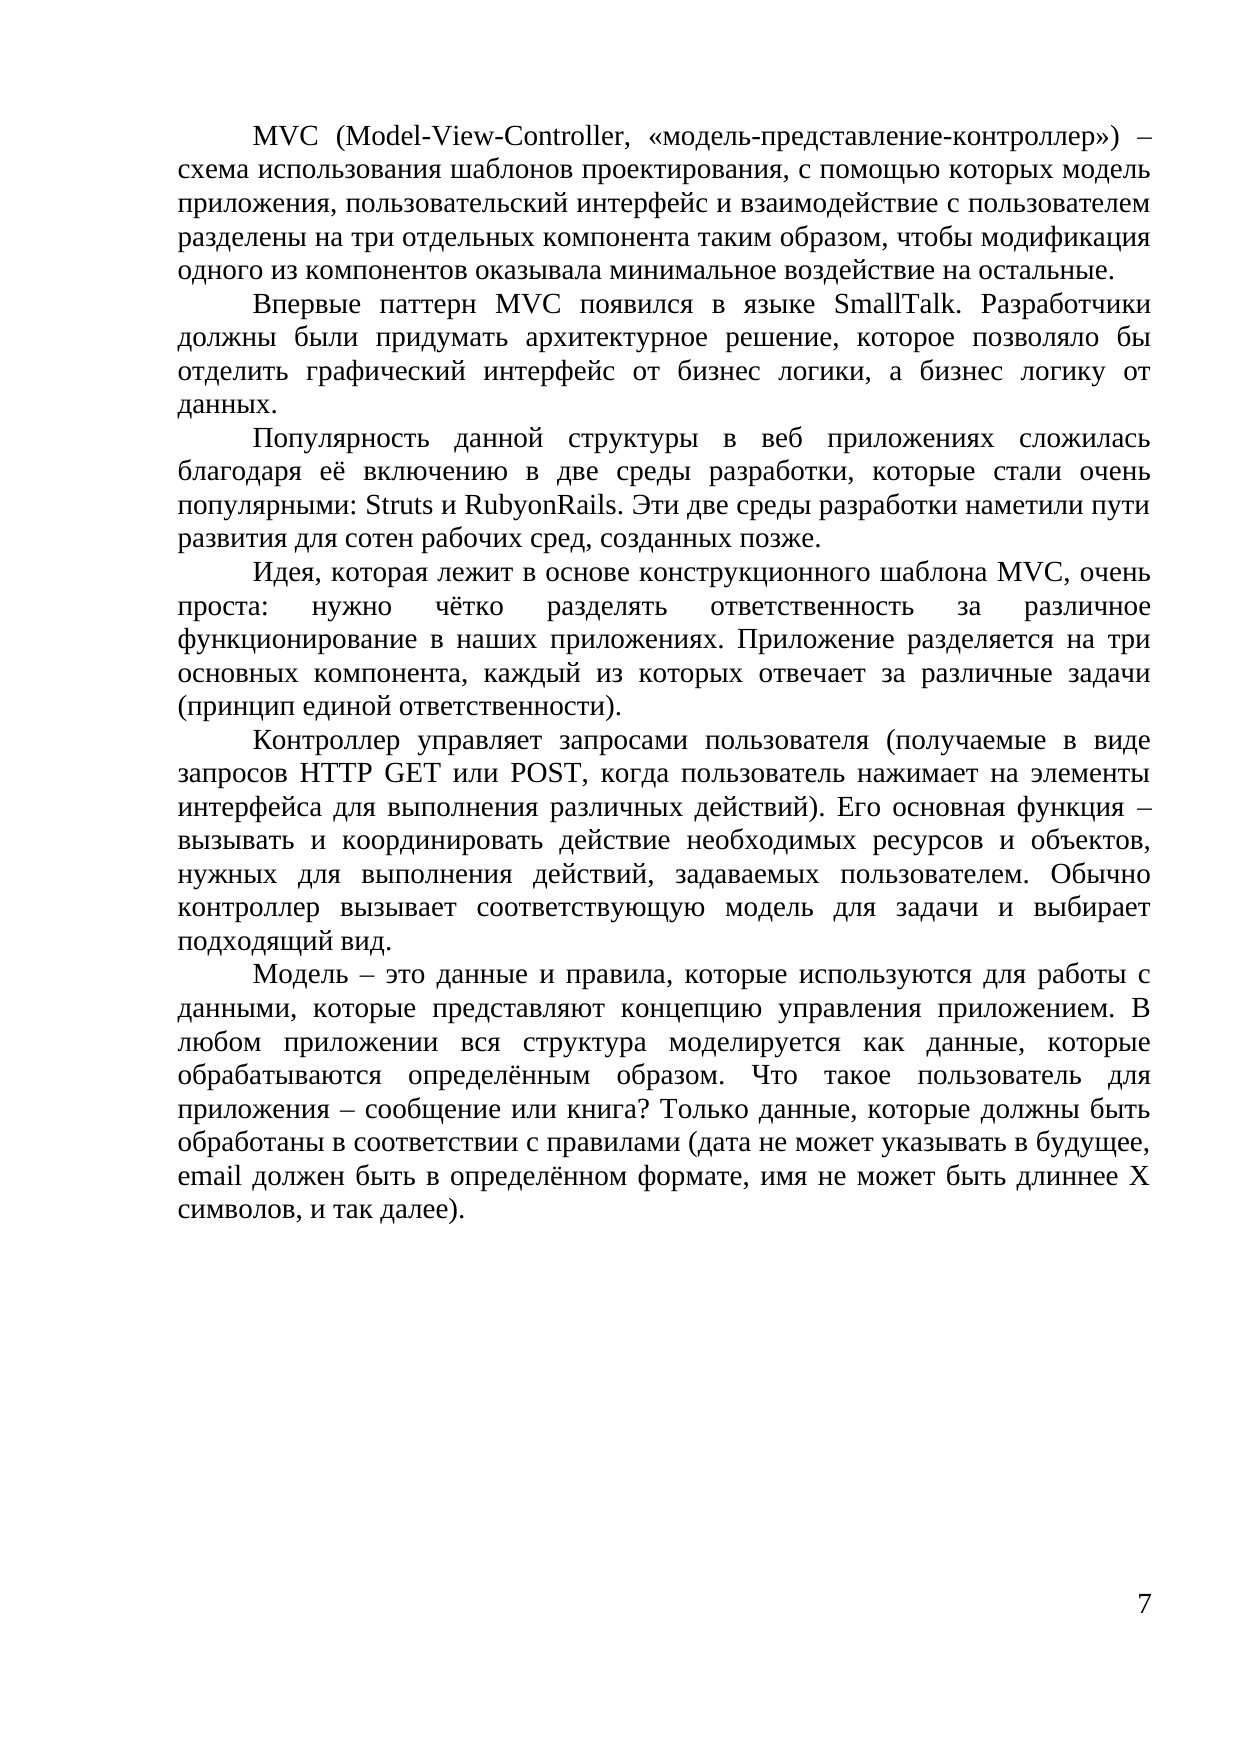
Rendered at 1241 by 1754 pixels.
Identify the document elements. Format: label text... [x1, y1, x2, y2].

text MVC (Model-View-Controller, «модель-представление-контроллер») – схема использования шаблонов проектирования, с помощью которых модель приложения, пользовательский интерфейс и взаимодействие с пользователем разделены на три отдельных компонента таким образом, чтобы модификация одного из компонентов оказывала минимальное воздействие на остальные. [177, 118, 1152, 286]
text Впервые паттерн MVC появился в языке SmallTalk. Разработчики должны были придумать архитектурное решение, которое позволяло бы отделить графический интерфейс от бизнес логики, а бизнес логику от данных. [177, 286, 1152, 420]
text Контроллер управляет запросами пользователя (получаемые в виде запросов HTTP GET или POST, когда пользователь нажимает на элементы интерфейса для выполнения различных действий). Его основная функция – вызывать и координировать действие необходимых ресурсов и объектов, нужных для выполнения действий, задаваемых пользователем. Обычно контроллер вызывает соответствующую модель для задачи и выбирает подходящий вид. [177, 722, 1152, 957]
text Идея, которая лежит в основе конструкционного шаблона MVC, очень проста: нужно чётко разделять ответственность за различное функционирование в наших приложениях. Приложение разделяется на три основных компонента, каждый из которых отвечает за различные задачи (принцип единой ответственности). [177, 554, 1152, 722]
text Модель – это данные и правила, которые используются для работы с данными, которые представляют концепцию управления приложением. В любом приложении вся структура моделируется как данные, которые обрабатываются определённым образом. Что такое пользователь для приложения – сообщение или книга? Только данные, которые должны быть обработаны в соответствии с правилами (дата не может указывать в будущее, email должен быть в определённом формате, имя не может быть длиннее Х символов, и так далее). [177, 957, 1152, 1225]
text Популярность данной структуры в веб приложениях сложилась благодаря её включению в две среды разработки, которые стали очень популярными: Struts и RubyonRails. Эти две среды разработки наметили пути развития для сотен рабочих сред, созданных позже. [177, 420, 1152, 554]
